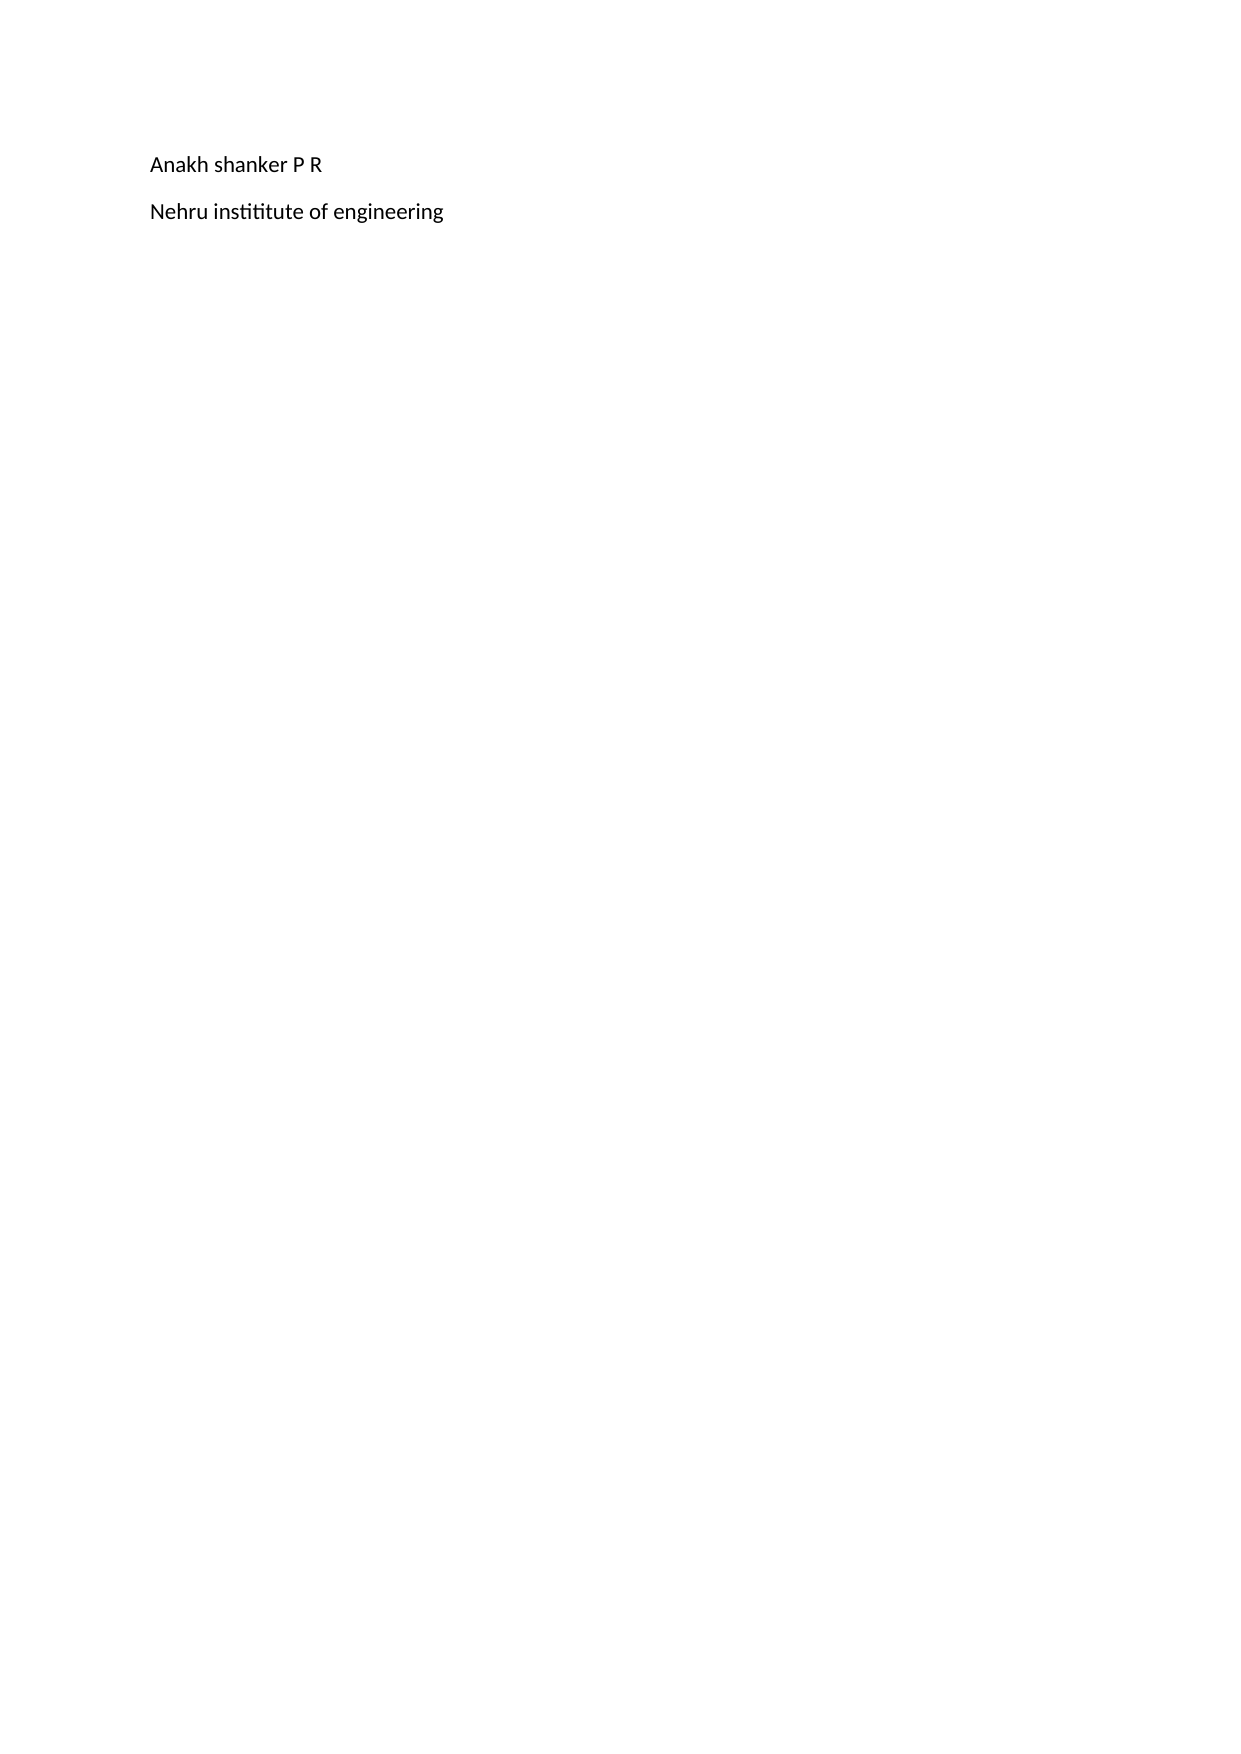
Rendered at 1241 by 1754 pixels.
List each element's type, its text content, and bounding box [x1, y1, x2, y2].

text Nehru instititute of engineering [150, 197, 1090, 225]
text Anakh shanker P R [150, 150, 1090, 178]
